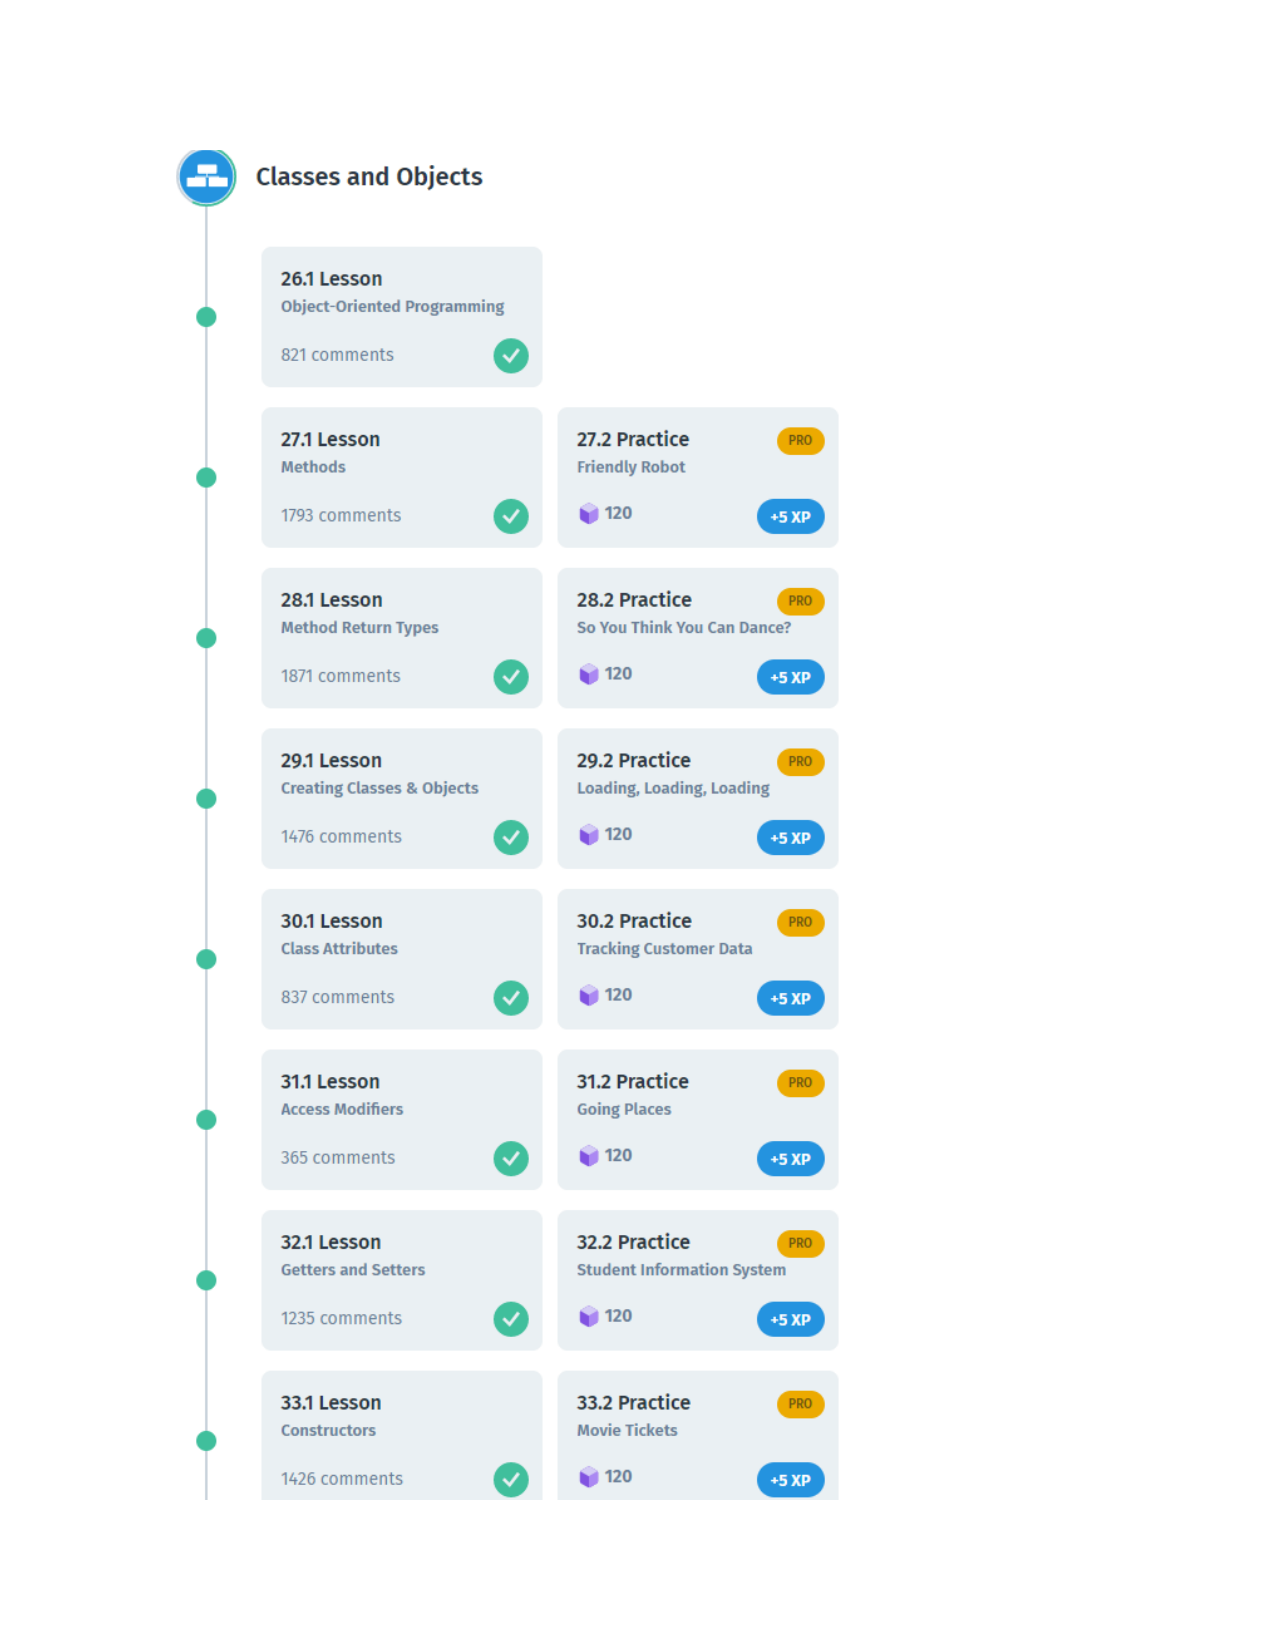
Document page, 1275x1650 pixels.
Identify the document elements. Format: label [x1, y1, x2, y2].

picture [150, 150, 850, 1500]
